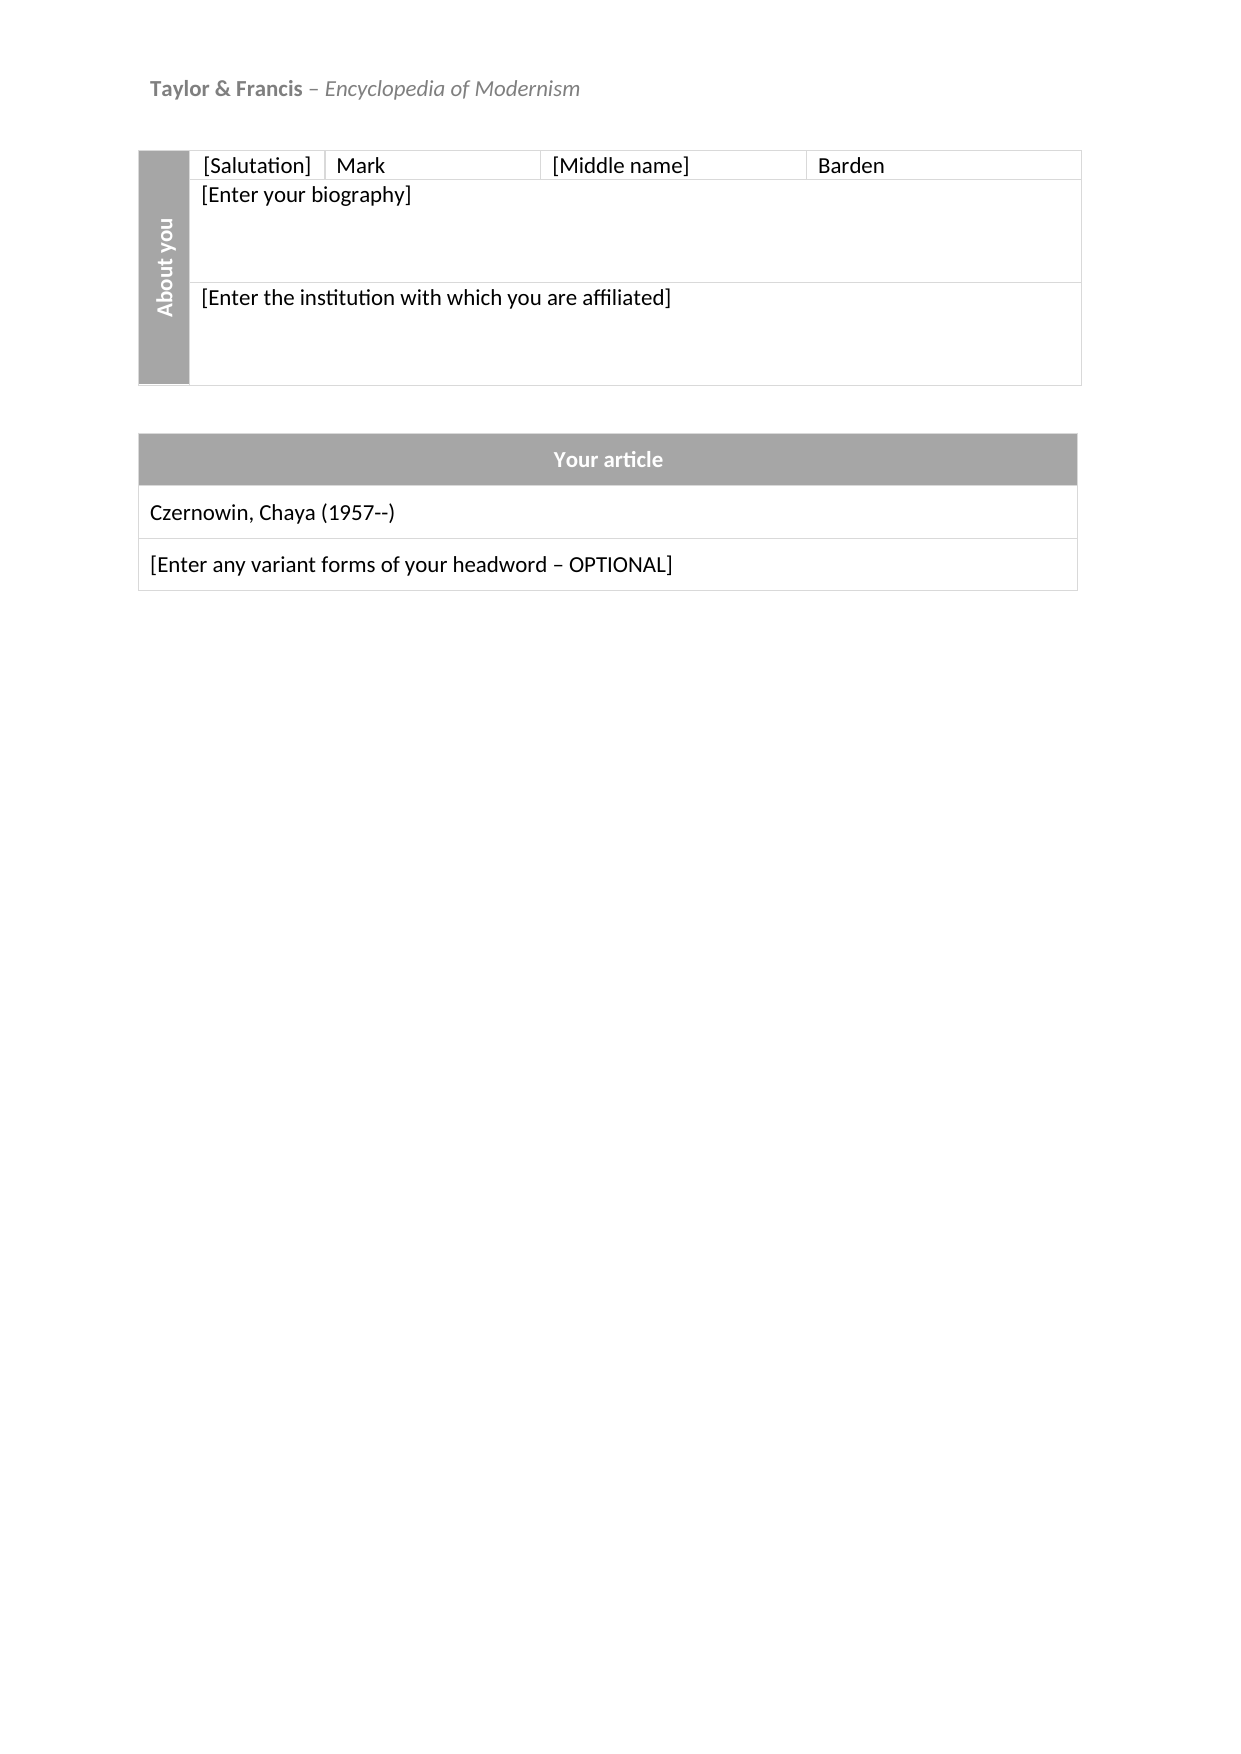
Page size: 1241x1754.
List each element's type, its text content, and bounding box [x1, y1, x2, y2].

table_header Your article [139, 434, 1077, 485]
table_header About you [139, 151, 189, 384]
